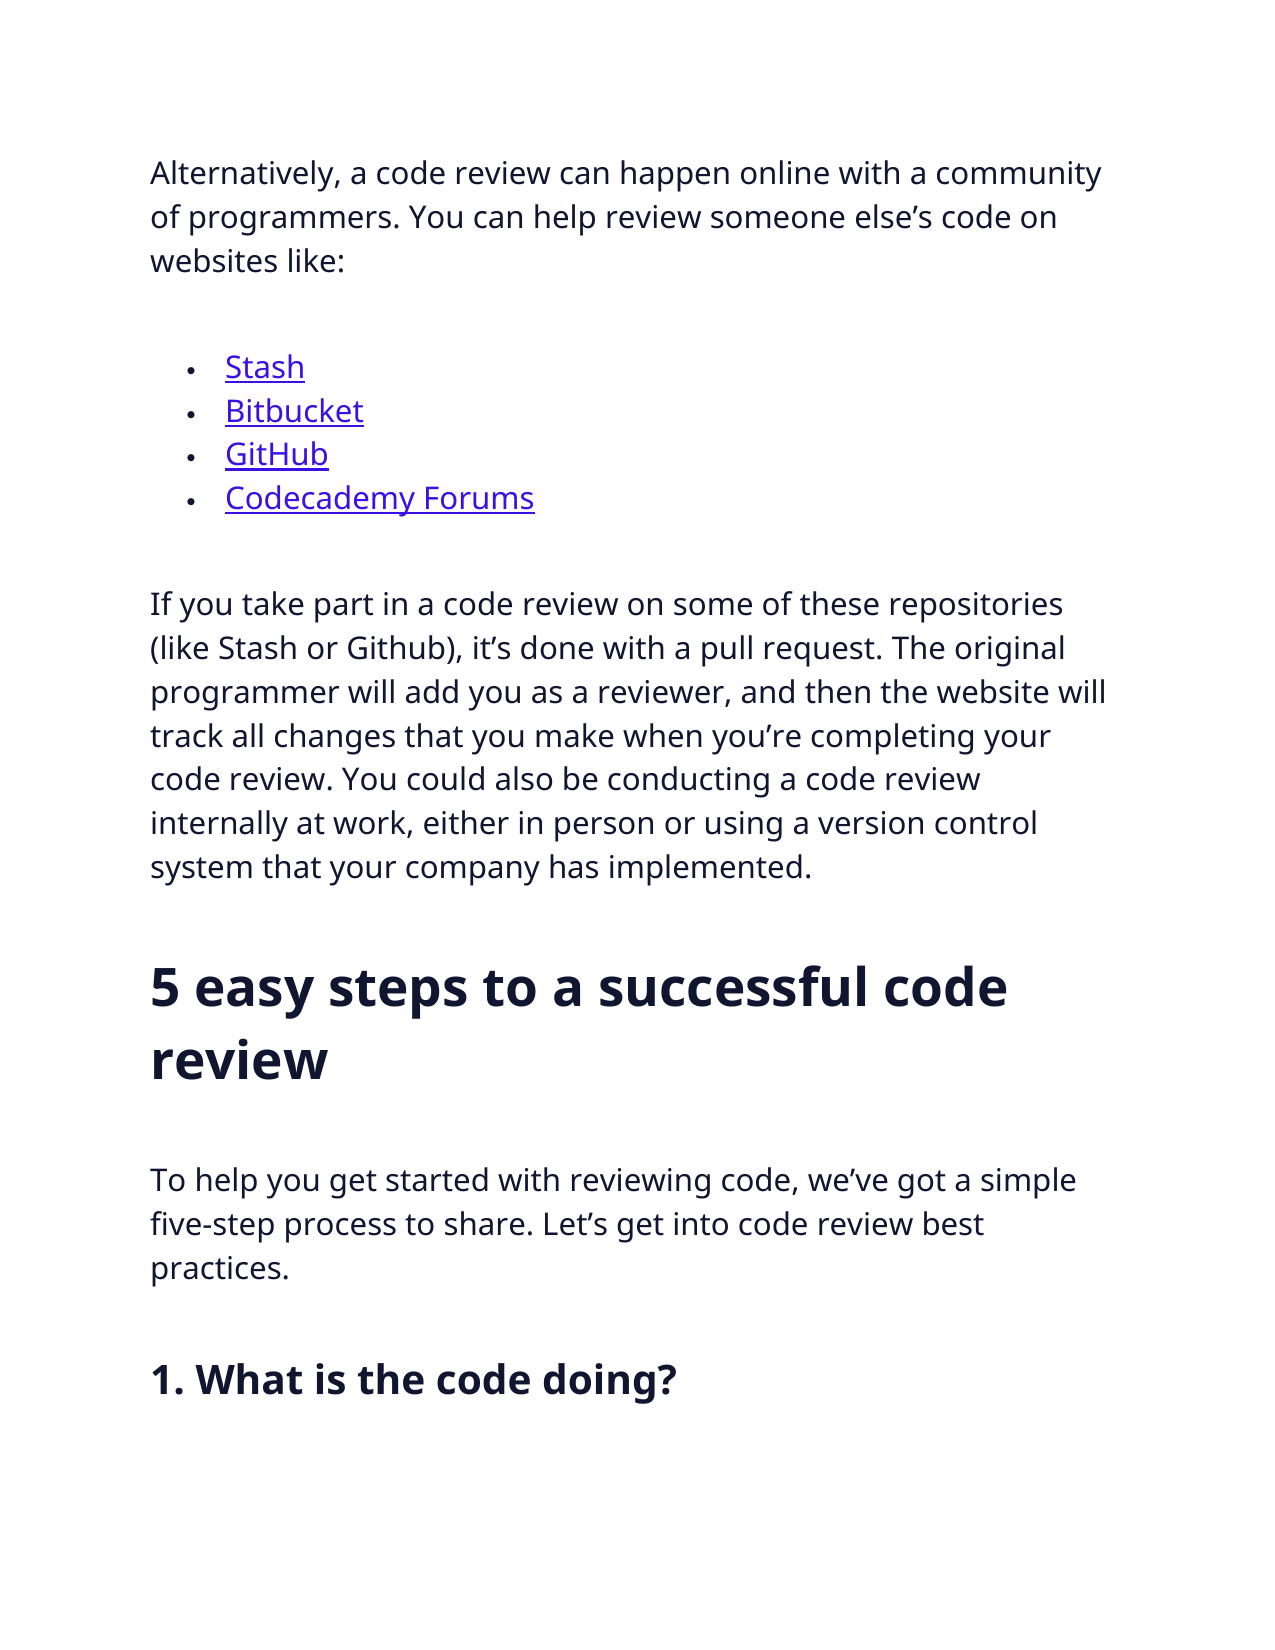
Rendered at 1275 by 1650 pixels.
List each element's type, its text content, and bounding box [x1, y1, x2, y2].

list Stash [187, 344, 1125, 387]
list GitHub [187, 431, 1125, 475]
text 1. What is the code doing? [150, 1351, 1125, 1406]
text If you take part in a code review on some of these repositories (like Stash or Github), it’s done with a pull request. The original programmer will add you as a reviewer, and then the website will track all changes that you make when you’re completing your code review. You could also be conducting a code review internally at work, either in person or using a version control system that your company has implemented. [150, 581, 1125, 887]
list Bitbucket [187, 387, 1125, 431]
list Codecademy Forums [187, 475, 1125, 519]
text Alternatively, a code review can happen online with a community of programmers. You can help review someone else’s code on websites like: [150, 150, 1125, 281]
text 5 easy steps to a successful code review [150, 950, 1125, 1095]
text To help you get started with reviewing code, we’ve got a simple five-step process to share. Let’s get into code review best practices. [150, 1157, 1125, 1288]
